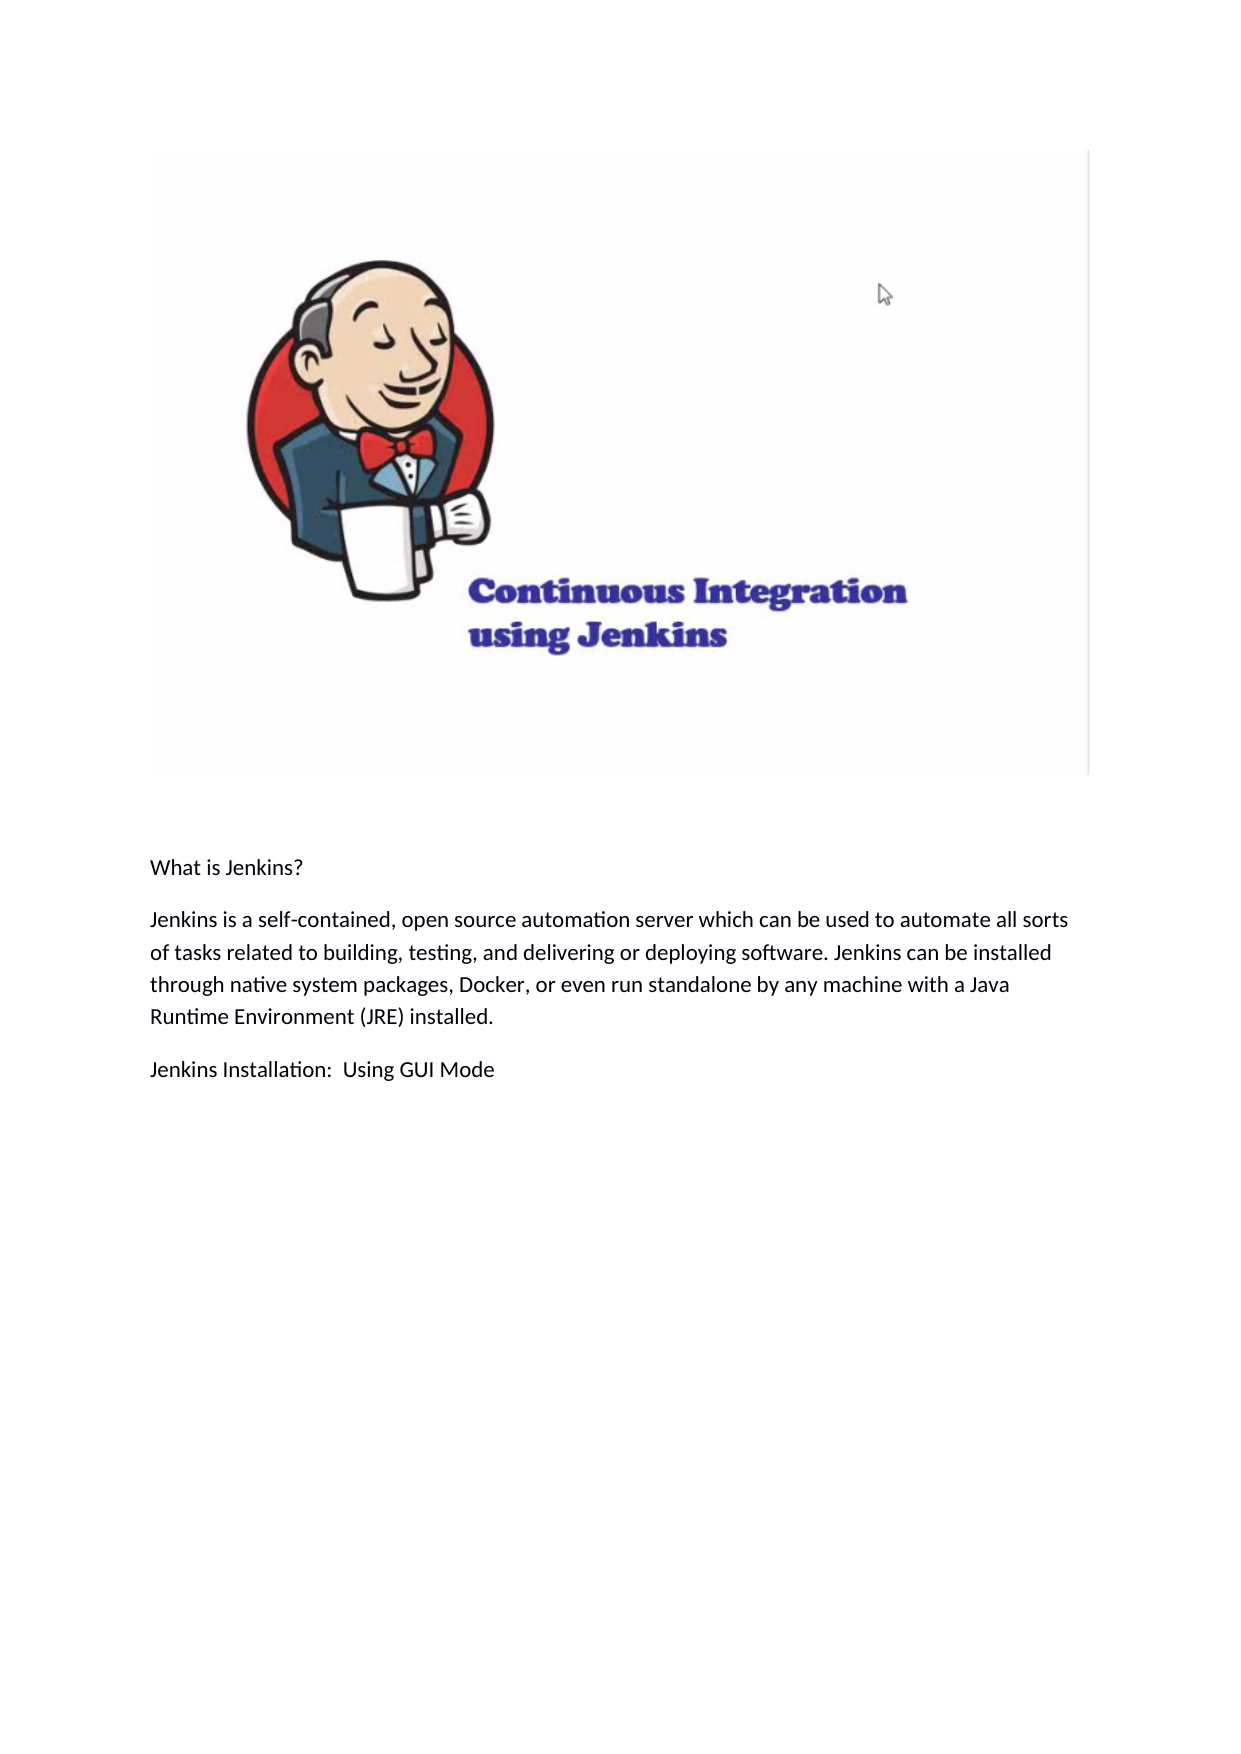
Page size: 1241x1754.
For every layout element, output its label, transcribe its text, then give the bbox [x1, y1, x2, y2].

text What is Jenkins? [150, 853, 1090, 881]
text Jenkins Installation: Using GUI Mode [150, 1055, 1090, 1083]
text Jenkins is a self-contained, open source automation server which can be used to automate all sorts of tasks related to building, testing, and delivering or deploying software. Jenkins can be installed through native system packages, Docker, or even run standalone by any machine with a Java Runtime Environment (JRE) installed. [150, 906, 1090, 1030]
picture [150, 150, 1090, 775]
